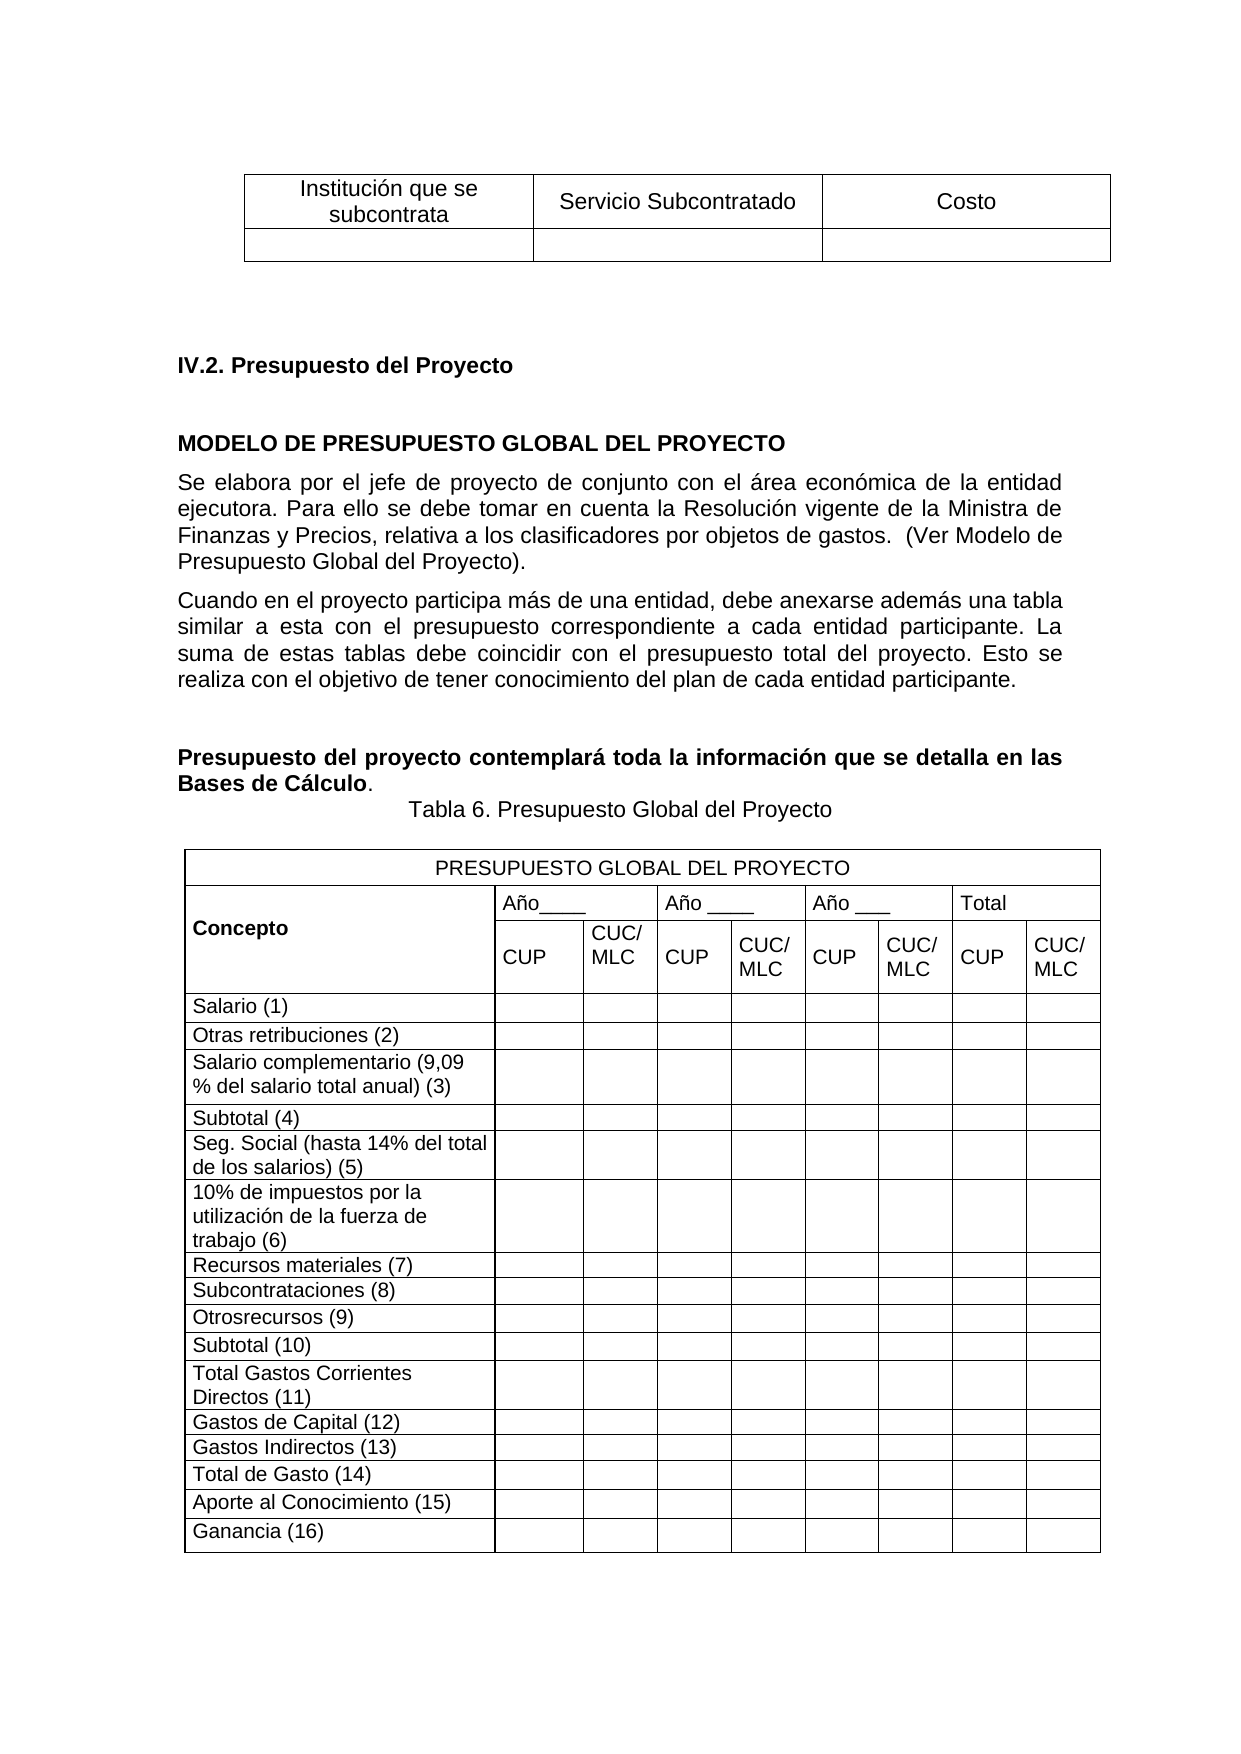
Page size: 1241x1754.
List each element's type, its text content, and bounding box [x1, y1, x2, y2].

table_cell [658, 1410, 731, 1434]
table_cell [1027, 1253, 1100, 1277]
table_cell [658, 1278, 731, 1304]
table_cell [496, 1023, 583, 1049]
table_cell CUC/MLC [879, 921, 952, 993]
table_cell [534, 229, 822, 261]
table_cell [732, 1253, 805, 1277]
table_cell Concepto [186, 886, 494, 993]
table_cell [1027, 1278, 1100, 1304]
table_cell [806, 1435, 878, 1460]
table_cell [584, 1461, 657, 1489]
table_header Institución que se subcontrata [245, 175, 533, 228]
table_cell [496, 1305, 583, 1332]
table_cell [496, 1435, 583, 1460]
table_cell CUP [806, 921, 878, 993]
table_cell [496, 1410, 583, 1434]
table_cell Año ____ [658, 886, 805, 920]
table_cell [1027, 1490, 1100, 1518]
table_cell CUP [658, 921, 731, 993]
table_cell [584, 1180, 657, 1252]
table_cell [658, 1253, 731, 1277]
table_cell [953, 1050, 1026, 1104]
table_cell [879, 1105, 952, 1130]
table_cell [1027, 1435, 1100, 1460]
table_cell [879, 1180, 952, 1252]
table_cell [806, 1490, 878, 1518]
table_cell [496, 1333, 583, 1360]
table_cell [732, 1519, 805, 1552]
table_cell [879, 1519, 952, 1552]
table_cell [1027, 1050, 1100, 1104]
table_cell [584, 1410, 657, 1434]
table_cell 10% de impuestos por la utilización de la fuerza de trabajo (6) [186, 1180, 494, 1252]
table_cell [584, 1305, 657, 1332]
table_cell [732, 1490, 805, 1518]
table_cell [879, 1333, 952, 1360]
table_cell [584, 1435, 657, 1460]
table_cell [806, 1253, 878, 1277]
table_cell CUC/MLC [1027, 921, 1100, 993]
table_cell [1027, 1105, 1100, 1130]
table_cell [496, 1180, 583, 1252]
table_cell [732, 1461, 805, 1489]
table_cell [584, 1131, 657, 1179]
table_cell [1027, 1131, 1100, 1179]
table_cell [496, 1519, 583, 1552]
table_cell CUC/MLC [732, 921, 805, 993]
table_cell [953, 1435, 1026, 1460]
table_cell [1027, 1410, 1100, 1434]
table_cell [953, 1253, 1026, 1277]
table_cell CUP [953, 921, 1026, 993]
table_cell [1027, 1333, 1100, 1360]
table_cell [658, 1333, 731, 1360]
table_cell [953, 1305, 1026, 1332]
table_cell Gastos Indirectos (13) [186, 1435, 494, 1460]
table_cell [806, 1105, 878, 1130]
table_cell [584, 1105, 657, 1130]
table_cell [879, 1278, 952, 1304]
table_cell [879, 1461, 952, 1489]
table_cell [584, 1490, 657, 1518]
table_cell CUP [496, 921, 583, 993]
table_header Servicio Subcontratado [534, 175, 822, 228]
table_cell [879, 1050, 952, 1104]
table_cell Total Gastos Corrientes Directos (11) [186, 1361, 494, 1409]
table_cell Aporte al Conocimiento (15) [186, 1490, 494, 1518]
table_cell [879, 1435, 952, 1460]
table_cell [879, 1361, 952, 1409]
table_cell [658, 994, 731, 1022]
table_cell [953, 1105, 1026, 1130]
table_cell [584, 1278, 657, 1304]
table_cell [496, 1105, 583, 1130]
table_cell [496, 1131, 583, 1179]
table_cell [1027, 1180, 1100, 1252]
table_cell [953, 1519, 1026, 1552]
text Presupuesto del proyecto contemplará toda la información que se detalla en las Bases de Cálculo. [177, 743, 1063, 796]
table_cell [806, 1361, 878, 1409]
table_cell [732, 994, 805, 1022]
table_cell [953, 1023, 1026, 1049]
table_cell [806, 1461, 878, 1489]
table_cell [658, 1519, 731, 1552]
table_cell [496, 994, 583, 1022]
table_cell [658, 1105, 731, 1130]
table_cell [1027, 1023, 1100, 1049]
table_cell [245, 229, 533, 261]
table_cell [732, 1410, 805, 1434]
table_cell [658, 1435, 731, 1460]
table_cell [732, 1050, 805, 1104]
table_cell Salario (1) [186, 994, 494, 1022]
table_cell [806, 1305, 878, 1332]
table_cell Total [953, 886, 1100, 920]
table_cell Seg. Social (hasta 14% del total de los salarios) (5) [186, 1131, 494, 1179]
table_cell [732, 1333, 805, 1360]
table_header PRESUPUESTO GLOBAL DEL PROYECTO [186, 850, 1100, 885]
table_cell [953, 1131, 1026, 1179]
table_cell [879, 1410, 952, 1434]
table_cell [658, 1461, 731, 1489]
table_cell Año____ [496, 886, 657, 920]
table_cell [496, 1253, 583, 1277]
table_cell [1027, 1519, 1100, 1552]
table_cell [806, 1410, 878, 1434]
table_cell [584, 994, 657, 1022]
table_cell [806, 1519, 878, 1552]
table_cell [496, 1461, 583, 1489]
table_cell [1027, 994, 1100, 1022]
table_cell [496, 1361, 583, 1409]
table_cell [953, 1490, 1026, 1518]
table_cell Subtotal (4) [186, 1105, 494, 1130]
table_cell [1027, 1361, 1100, 1409]
table_cell [953, 1180, 1026, 1252]
table_cell [879, 1490, 952, 1518]
table_cell [732, 1105, 805, 1130]
text IV.2. Presupuesto del Proyecto [177, 352, 1063, 379]
table_cell [1027, 1305, 1100, 1332]
table_cell Gastos de Capital (12) [186, 1410, 494, 1434]
table_cell [1027, 1461, 1100, 1489]
table_cell [496, 1050, 583, 1104]
table_cell [658, 1490, 731, 1518]
table_cell Salario complementario (9,09 % del salario total anual) (3) [186, 1050, 494, 1104]
table_cell [806, 994, 878, 1022]
table_cell Año ___ [806, 886, 952, 920]
table_cell [879, 1253, 952, 1277]
table_cell [806, 1131, 878, 1179]
text MODELO DE PRESUPUESTO GLOBAL DEL PROYECTO [177, 430, 1063, 456]
table_cell [879, 1131, 952, 1179]
table_cell [584, 1023, 657, 1049]
table_cell Otras retribuciones (2) [186, 1023, 494, 1049]
table_cell Subcontrataciones (8) [186, 1278, 494, 1304]
table_cell [732, 1435, 805, 1460]
table_header Costo [823, 175, 1110, 228]
table_cell Otrosrecursos (9) [186, 1305, 494, 1332]
table_cell [584, 1253, 657, 1277]
table_cell [806, 1333, 878, 1360]
table_cell [658, 1180, 731, 1252]
text Tabla 6. Presupuesto Global del Proyecto [177, 796, 1063, 823]
table_cell [953, 1333, 1026, 1360]
table_cell [806, 1180, 878, 1252]
table_cell [584, 1050, 657, 1104]
table_cell [732, 1278, 805, 1304]
table_cell [953, 1410, 1026, 1434]
table_cell [806, 1023, 878, 1049]
table_cell [732, 1180, 805, 1252]
text Cuando en el proyecto participa más de una entidad, debe anexarse además una tabla similar a esta con el presupuesto correspondiente a cada entidad participante. La suma de estas tablas debe coincidir con el presupuesto total del proyecto. Esto se realiza con el objetivo de tener conocimiento del plan de cada entidad participante. [177, 587, 1063, 692]
table_cell [496, 1490, 583, 1518]
table_cell [879, 1023, 952, 1049]
table_cell [658, 1050, 731, 1104]
table_cell Subtotal (10) [186, 1333, 494, 1360]
table_cell [953, 994, 1026, 1022]
table_cell [879, 994, 952, 1022]
table_cell [806, 1050, 878, 1104]
table_cell [879, 1305, 952, 1332]
table_cell CUC/MLC [584, 921, 657, 993]
text Se elabora por el jefe de proyecto de conjunto con el área económica de la entidad ejecutora. Para ello se debe tomar en cuenta la Resolución vigente de la Ministra de Finanzas y Precios, relativa a los clasificadores por objetos de gastos. (Ver Modelo de Presupuesto Global del Proyecto). [177, 469, 1063, 574]
table_cell [732, 1305, 805, 1332]
table_cell [953, 1278, 1026, 1304]
table_cell [953, 1361, 1026, 1409]
table_cell [953, 1461, 1026, 1489]
table_cell Total de Gasto (14) [186, 1461, 494, 1489]
table_cell [584, 1333, 657, 1360]
table_cell Recursos materiales (7) [186, 1253, 494, 1277]
table_cell [806, 1278, 878, 1304]
table_cell [732, 1023, 805, 1049]
table_cell [823, 229, 1110, 261]
table_cell [732, 1361, 805, 1409]
table_cell [584, 1519, 657, 1552]
table_cell [658, 1305, 731, 1332]
table_cell [658, 1361, 731, 1409]
table_cell [732, 1131, 805, 1179]
table_cell [658, 1023, 731, 1049]
table_cell [658, 1131, 731, 1179]
table_cell [584, 1361, 657, 1409]
table_cell Ganancia (16) [186, 1519, 494, 1552]
table_cell [496, 1278, 583, 1304]
